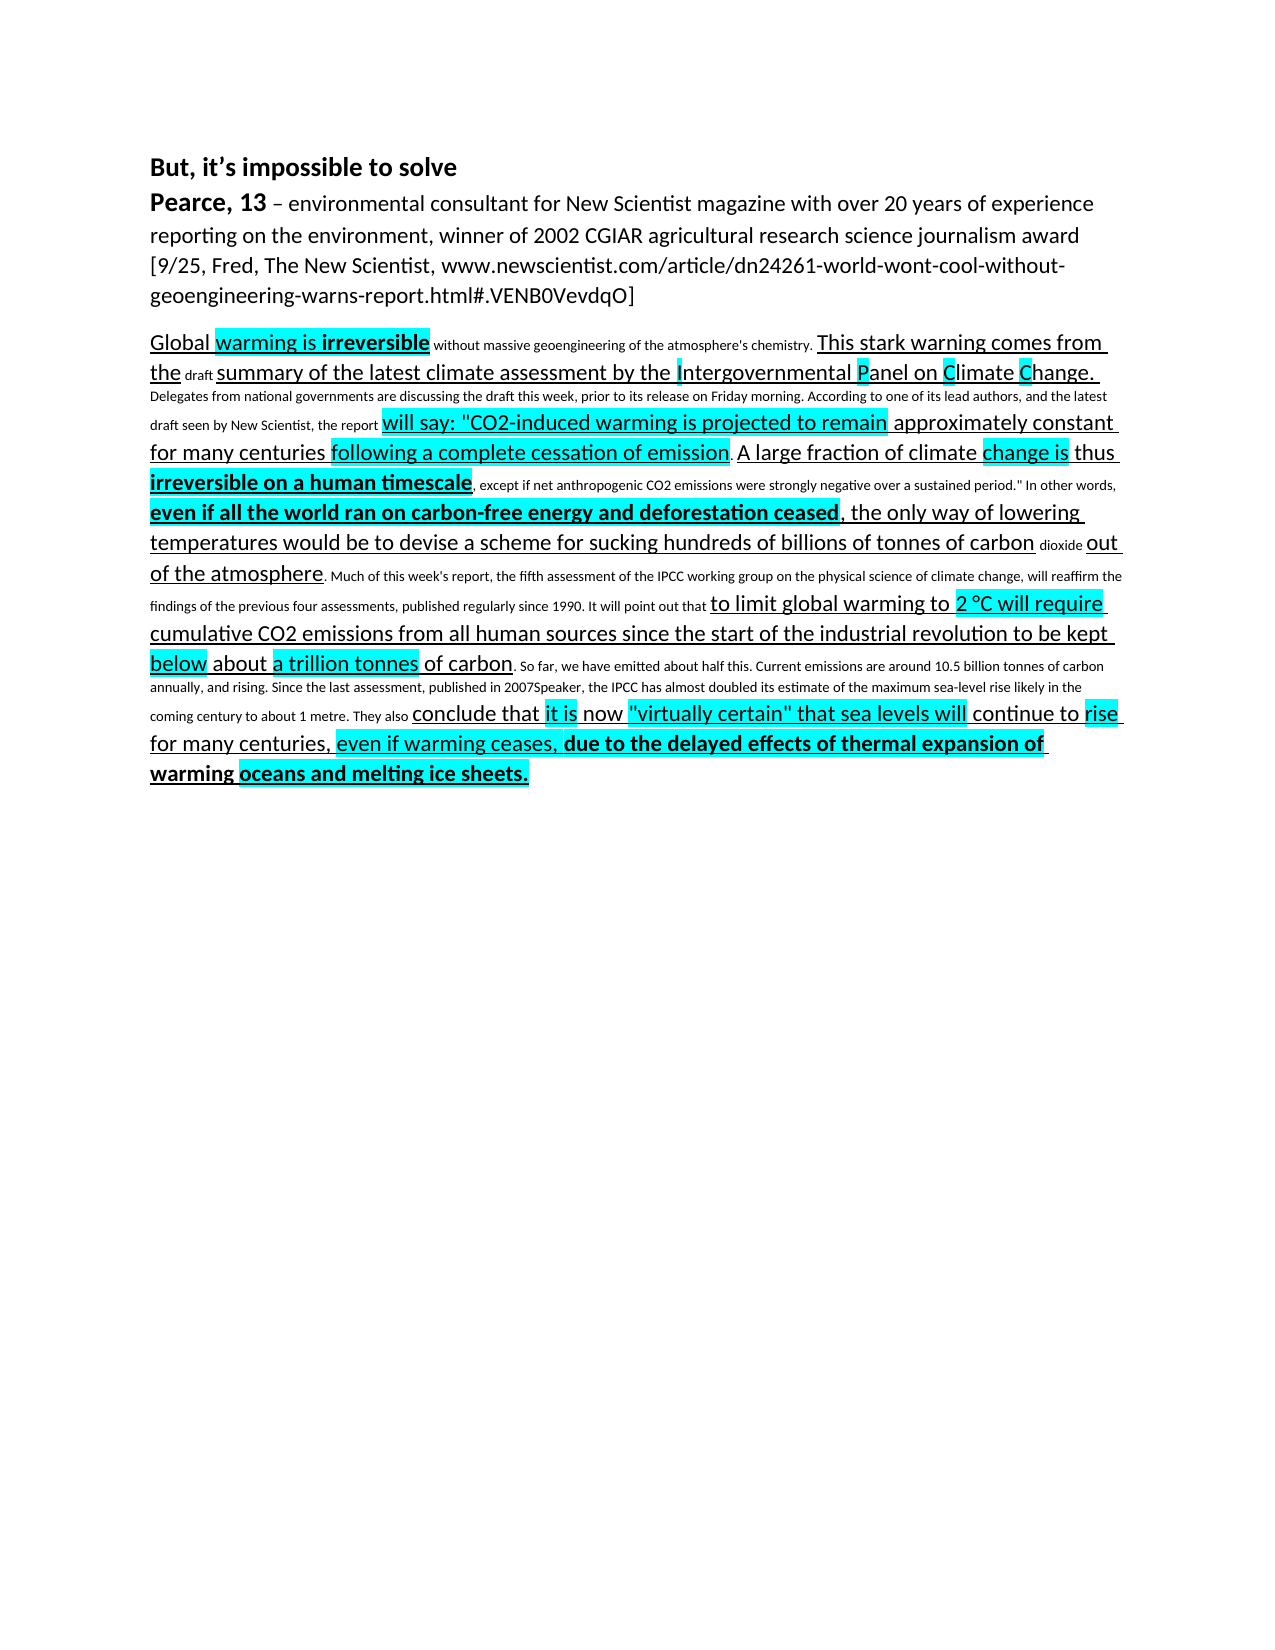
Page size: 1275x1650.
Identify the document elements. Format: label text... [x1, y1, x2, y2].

text Global warming is irreversible without massive geoengineering of the atmosphere's chemistry. This stark warning comes from the draft summary of the latest climate assessment by the Intergovernmental Panel on Climate Change. Delegates from national governments are discussing the draft this week, prior to its release on Friday morning. According to one of its lead authors, and the latest draft seen by New Scientist, the report will say: "CO2-induced warming is projected to remain approximately constant for many centuries following a complete cessation of emission. A large fraction of climate change is thus irreversible on a human timescale, except if net anthropogenic CO2 emissions were strongly negative over a sustained period." In other words, even if all the world ran on carbon-free energy and deforestation ceased, the only way of lowering temperatures would be to devise a scheme for sucking hundreds of billions of tonnes of carbon dioxide out of the atmosphere. Much of this week's report, the fifth assessment of the IPCC working group on the physical science of climate change, will reaffirm the findings of the previous four assessments, published regularly since 1990. It will point out that to limit global warming to 2 °C will require cumulative CO2 emissions from all human sources since the start of the industrial revolution to be kept below about a trillion tonnes of carbon. So far, we have emitted about half this. Current emissions are around 10.5 billion tonnes of carbon annually, and rising. Since the last assessment, published in 2007Speaker, the IPCC has almost doubled its estimate of the maximum sea-level rise likely in the coming century to about 1 metre. They also conclude that it is now "virtually certain" that sea levels will continue to rise for many centuries, even if warming ceases, due to the delayed effects of thermal expansion of warming oceans and melting ice sheets. [150, 328, 1125, 787]
text Pearce, 13 – environmental consultant for New Scientist magazine with over 20 years of experience reporting on the environment, winner of 2002 CGIAR agricultural research science journalism award [9/25, Fred, The New Scientist, www.newscientist.com/article/dn24261-world-wont-cool-without-geoengineering-warns-report.html#.VENB0VevdqO] [150, 186, 1125, 309]
subtitle But, it’s impossible to solve [150, 150, 1125, 183]
